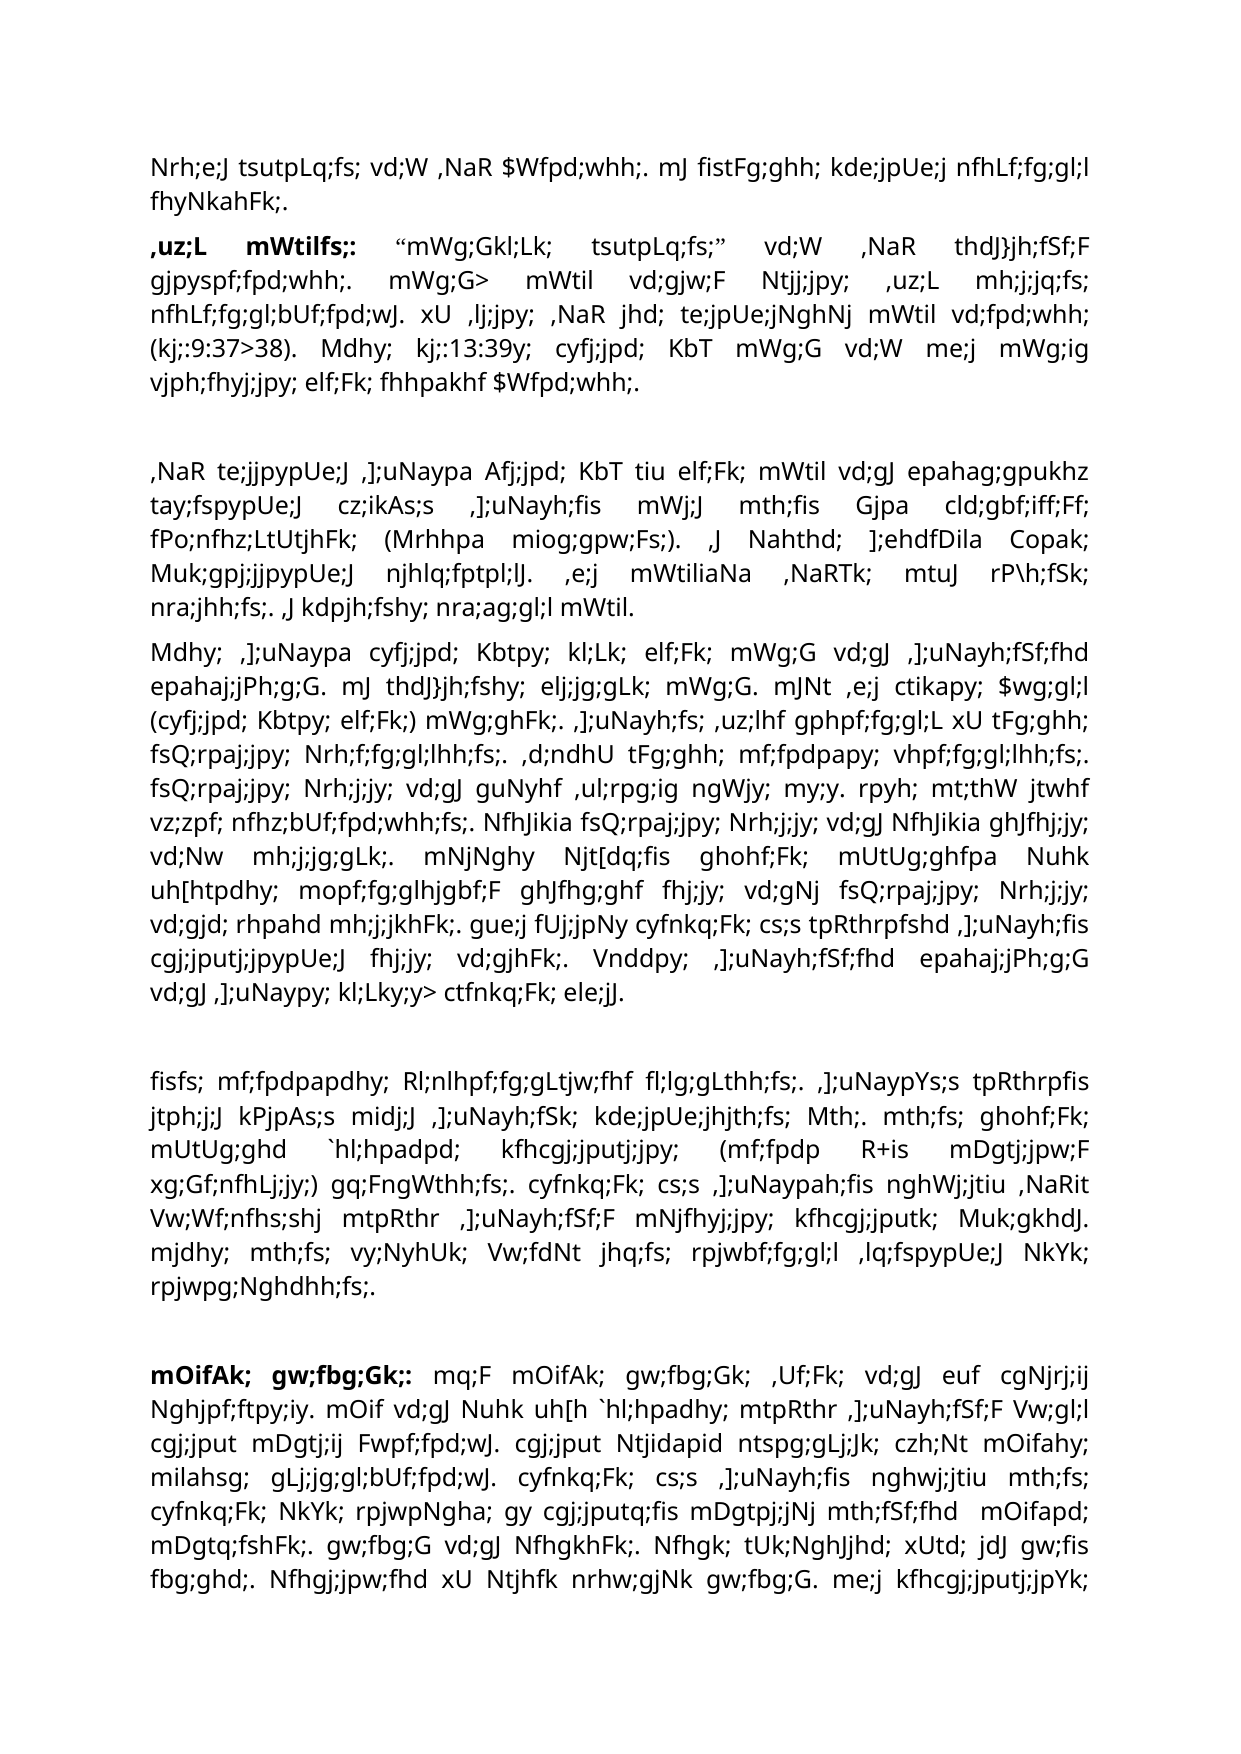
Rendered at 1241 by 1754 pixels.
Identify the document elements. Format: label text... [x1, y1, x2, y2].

text ,NaR te;jjpypUe;J ,];uNaypa Afj;jpd; KbT tiu elf;Fk; mWtil vd;gJ epahag;gpukhz tay;fspypUe;J cz;ikAs;s ,];uNayh;fis mWj;J mth;fis Gjpa cld;gbf;iff;Ff; fPo;nfhz;LtUtjhFk; (Mrhhpa miog;gpw;Fs;). ,J Nahthd; ];ehdfDila Copak; Muk;gpj;jjpypUe;J njhlq;fptpl;lJ. ,e;j mWtiliaNa ,NaRTk; mtuJ rP\h;fSk; nra;jhh;fs;. ,J kdpjh;fshy; nra;ag;gl;l mWtil. [150, 454, 1090, 624]
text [150, 1357, 1090, 1596]
text fisfs; mf;fpdpapdhy; Rl;nlhpf;fg;gLtjw;fhf fl;lg;gLthh;fs;. ,];uNaypYs;s tpRthrpfis jtph;j;J kPjpAs;s midj;J ,];uNayh;fSk; kde;jpUe;jhjth;fs; Mth;. mth;fs; ghohf;Fk; mUtUg;ghd `hl;hpadpd; kfhcgj;jputj;jpy; (mf;fpdp R+is mDgtj;jpw;F xg;Gf;nfhLj;jy;) gq;FngWthh;fs;. cyfnkq;Fk; cs;s ,];uNaypah;fis nghWj;jtiu ,NaRit Vw;Wf;nfhs;shj mtpRthr ,];uNayh;fSf;F mNjfhyj;jpy; kfhcgj;jputk; Muk;gkhdJ. mjdhy; mth;fs; vy;NyhUk; Vw;fdNt jhq;fs; rpjwbf;fg;gl;l ,lq;fspypUe;J NkYk; rpjwpg;Nghdhh;fs;. [150, 1064, 1090, 1302]
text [150, 150, 1090, 218]
text ,uz;L mWtilfs;: “mWg;Gkl;Lk; tsutpLq;fs;” vd;W ,NaR thdJ}jh;fSf;F gjpyspf;fpd;whh;. mWg;G> mWtil vd;gjw;F Ntjj;jpy; ,uz;L mh;j;jq;fs; nfhLf;fg;gl;bUf;fpd;wJ. xU ,lj;jpy; ,NaR jhd; te;jpUe;jNghNj mWtil vd;fpd;whh; (kj;:9:37>38). Mdhy; kj;:13:39y; cyfj;jpd; KbT mWg;G vd;W me;j mWg;ig vjph;fhyj;jpy; elf;Fk; fhhpakhf $Wfpd;whh;. [150, 228, 1090, 399]
text Mdhy; ,];uNaypa cyfj;jpd; Kbtpy; kl;Lk; elf;Fk; mWg;G vd;gJ ,];uNayh;fSf;fhd epahaj;jPh;g;G. mJ thdJ}jh;fshy; elj;jg;gLk; mWg;G. mJNt ,e;j ctikapy; $wg;gl;l (cyfj;jpd; Kbtpy; elf;Fk;) mWg;ghFk;. ,];uNayh;fs; ,uz;lhf gphpf;fg;gl;L xU tFg;ghh; fsQ;rpaj;jpy; Nrh;f;fg;gl;lhh;fs;. ,d;ndhU tFg;ghh; mf;fpdpapy; vhpf;fg;gl;lhh;fs;. fsQ;rpaj;jpy; Nrh;j;jy; vd;gJ guNyhf ,ul;rpg;ig ngWjy; my;y. rpyh; mt;thW jtwhf vz;zpf; nfhz;bUf;fpd;whh;fs;. NfhJikia fsQ;rpaj;jpy; Nrh;j;jy; vd;gJ NfhJikia ghJfhj;jy; vd;Nw mh;j;jg;gLk;. mNjNghy Njt[dq;fis ghohf;Fk; mUtUg;ghfpa Nuhk uh[htpdhy; mopf;fg;glhjgbf;F ghJfhg;ghf fhj;jy; vd;gNj fsQ;rpaj;jpy; Nrh;j;jy; vd;gjd; rhpahd mh;j;jkhFk;. gue;j fUj;jpNy cyfnkq;Fk; cs;s tpRthrpfshd ,];uNayh;fis cgj;jputj;jpypUe;J fhj;jy; vd;gjhFk;. Vnddpy; ,];uNayh;fSf;fhd epahaj;jPh;g;G vd;gJ ,];uNaypy; kl;Lky;y> ctfnkq;Fk; ele;jJ. [150, 634, 1090, 1009]
